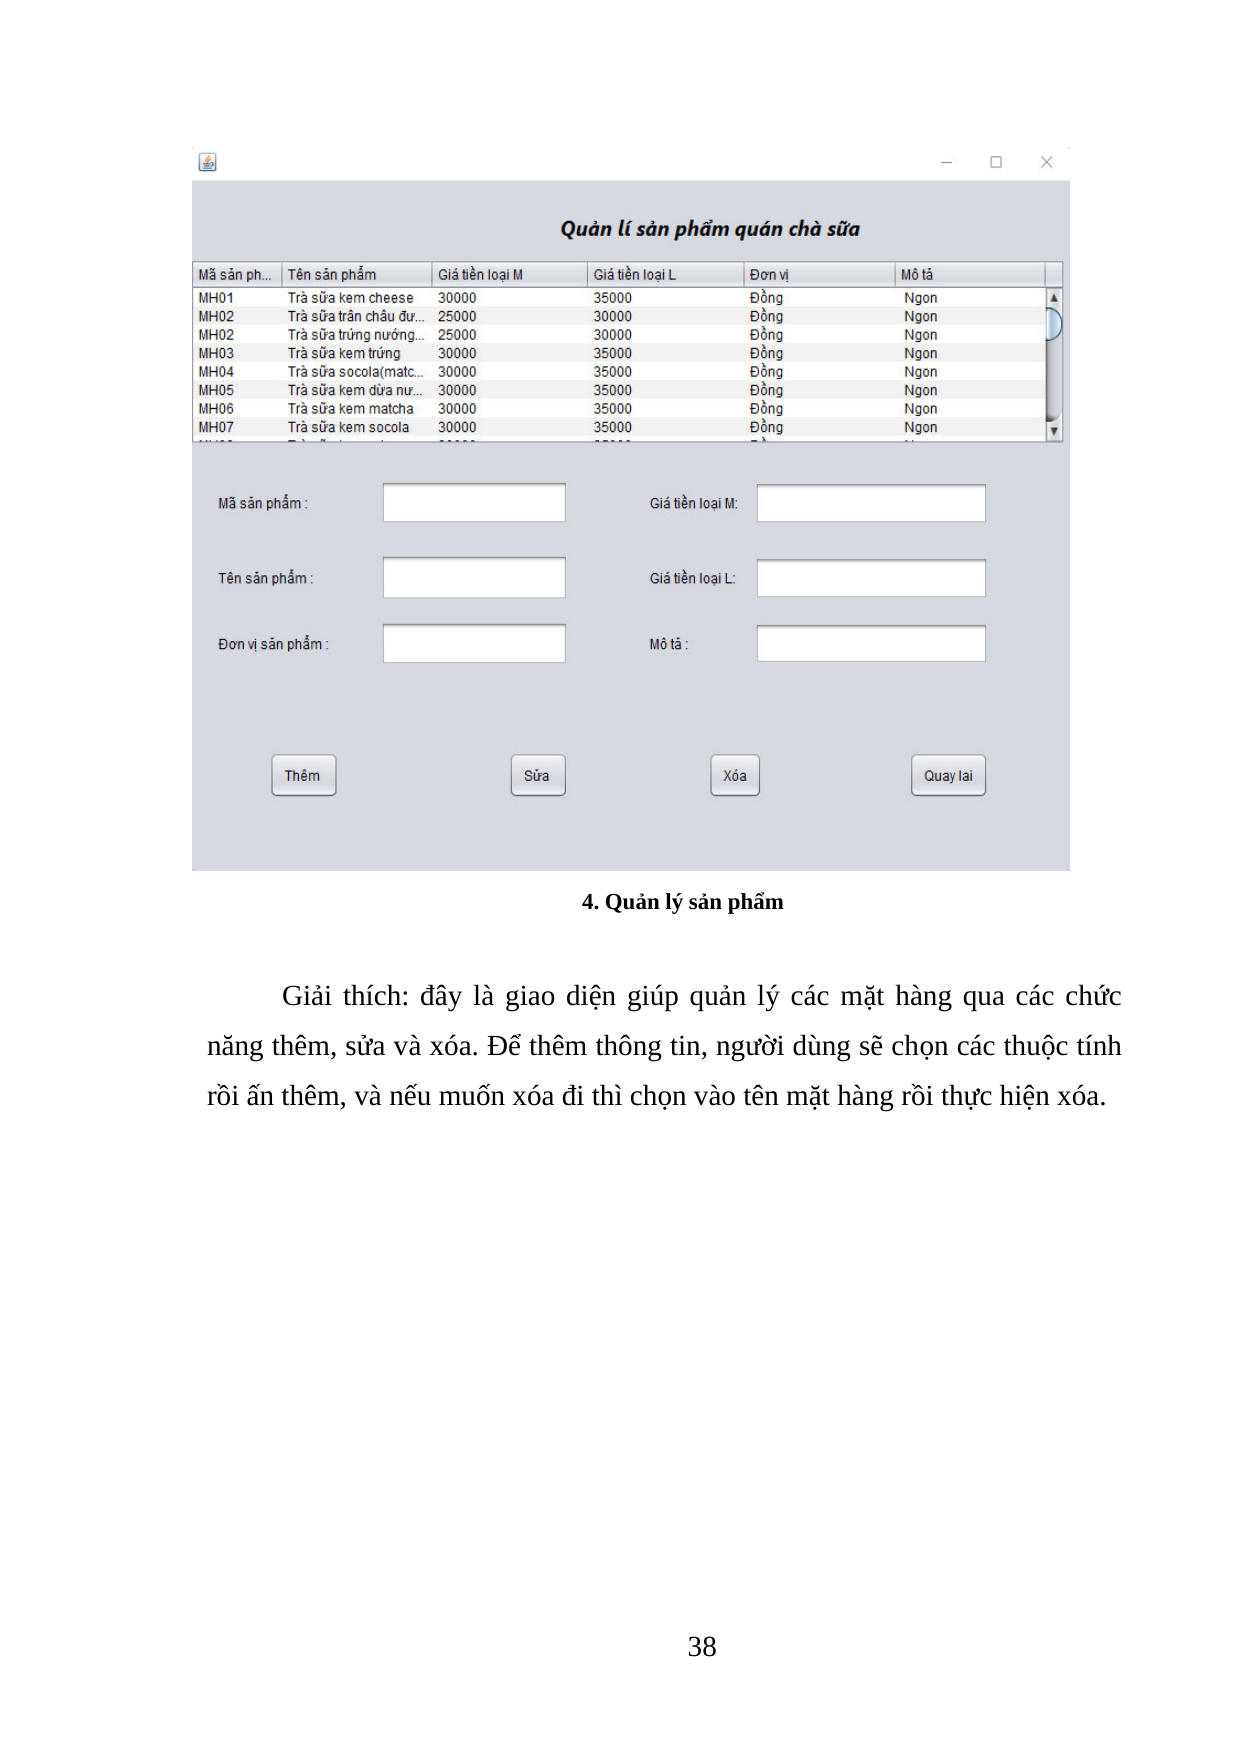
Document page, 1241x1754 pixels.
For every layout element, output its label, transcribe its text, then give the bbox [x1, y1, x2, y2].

picture [192, 147, 1070, 871]
text 4. Quản lý sản phẩm [507, 888, 1122, 914]
text Giải thích: đây là giao diện giúp quản lý các mặt hàng qua các chức năng thêm, sửa và xóa. Để thêm thông tin, người dùng sẽ chọn các thuộc tính rồi ấn thêm, và nếu muốn xóa đi thì chọn vào tên mặt hàng rồi thực hiện xóa. [207, 978, 1122, 1112]
